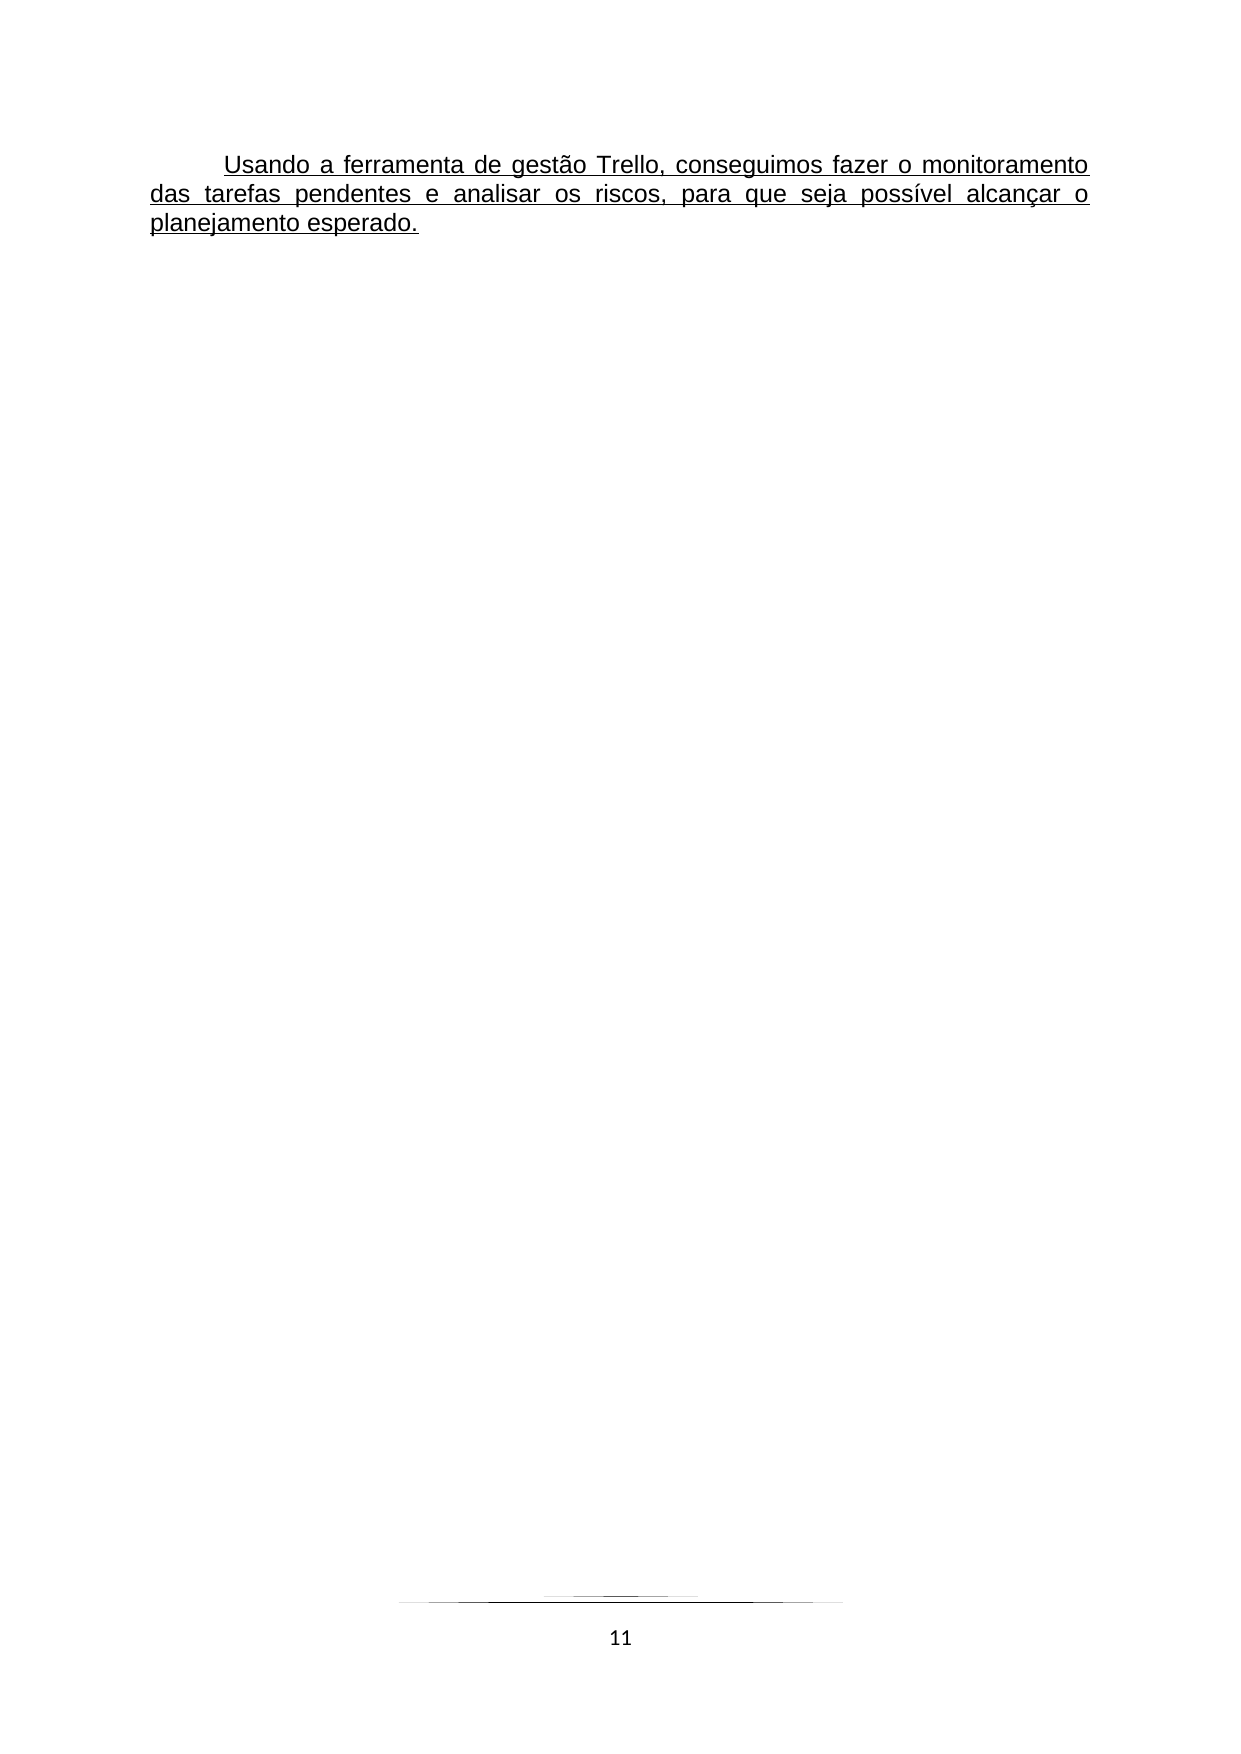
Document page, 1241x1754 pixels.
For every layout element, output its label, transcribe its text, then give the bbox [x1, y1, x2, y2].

text Usando a ferramenta de gestão Trello, conseguimos fazer o monitoramento das tarefas pendentes e analisar os riscos, para que seja possível alcançar o planejamento esperado. [150, 150, 1090, 204]
text Usando a ferramenta de gestão Trello, conseguimos fazer o monitoramento das tarefas pendentes e analisar os riscos, para que seja possível alcançar o planejamento esperado. [150, 205, 1090, 236]
